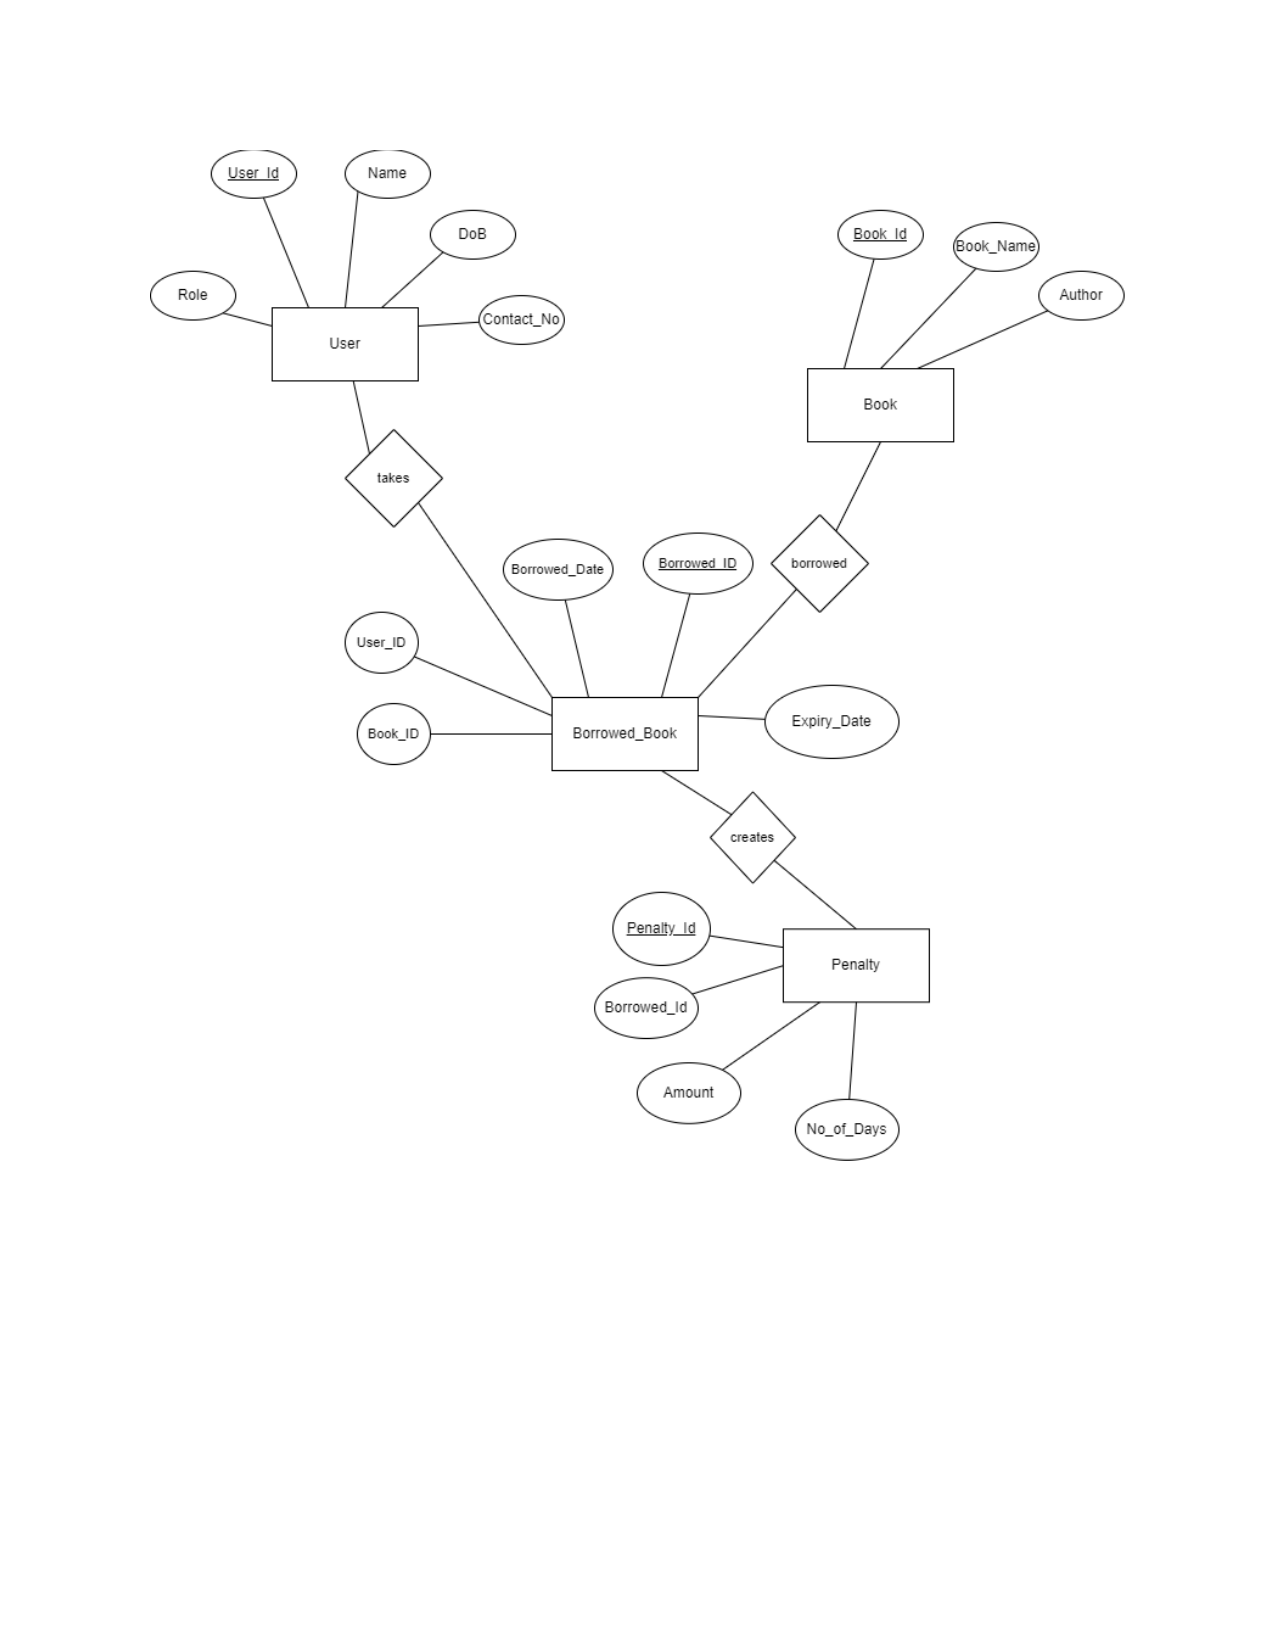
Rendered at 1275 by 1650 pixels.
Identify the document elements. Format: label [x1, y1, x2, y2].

picture [150, 150, 1125, 1161]
